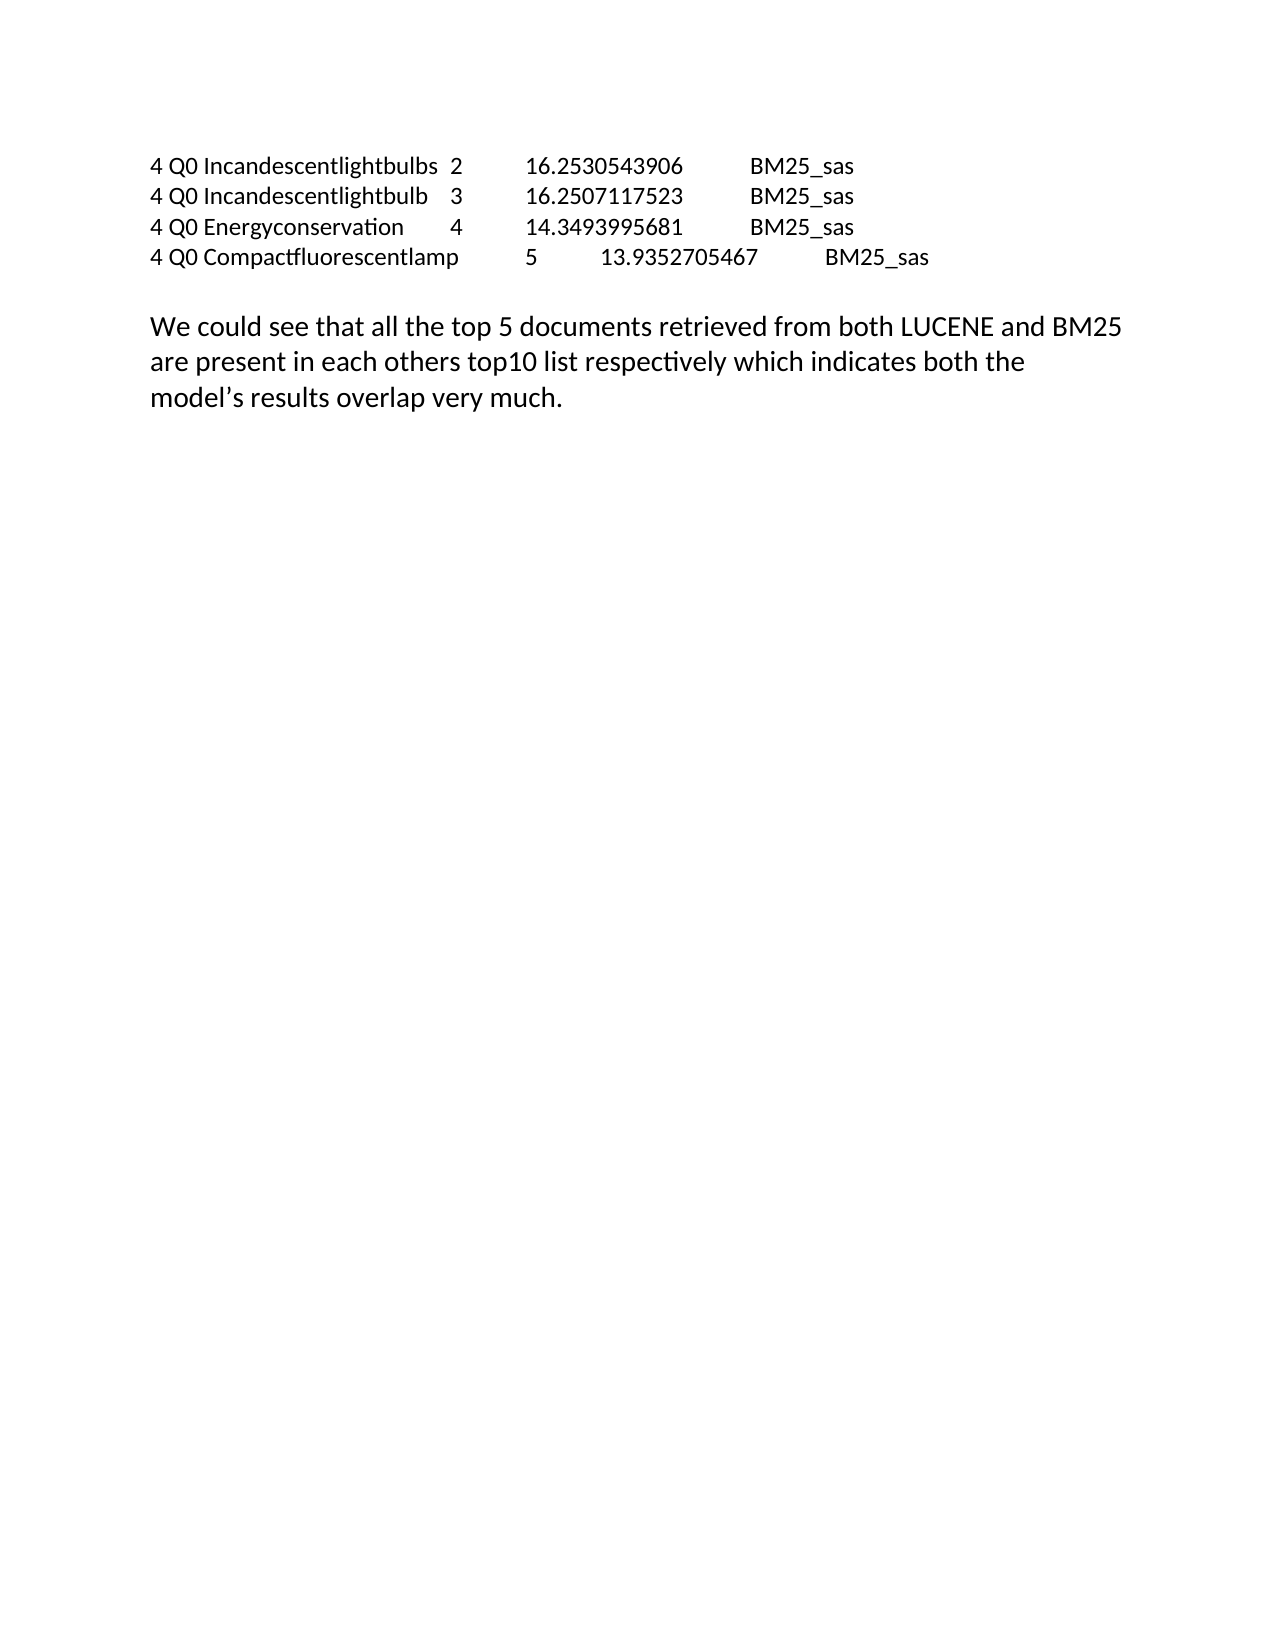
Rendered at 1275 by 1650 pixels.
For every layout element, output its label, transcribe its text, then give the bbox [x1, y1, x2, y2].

text 4 Q0 Incandescentlightbulbs 2 16.2530543906 BM25_sas [150, 150, 1125, 181]
text 4 Q0 Compactfluorescentlamp 5 13.9352705467 BM25_sas [150, 242, 1125, 272]
text We could see that all the top 5 documents retrieved from both LUCENE and BM25 are present in each others top10 list respectively which indicates both the model’s results overlap very much. [150, 308, 1125, 414]
text 4 Q0 Energyconservation 4 14.3493995681 BM25_sas [150, 211, 1125, 242]
text 4 Q0 Incandescentlightbulb 3 16.2507117523 BM25_sas [150, 181, 1125, 211]
